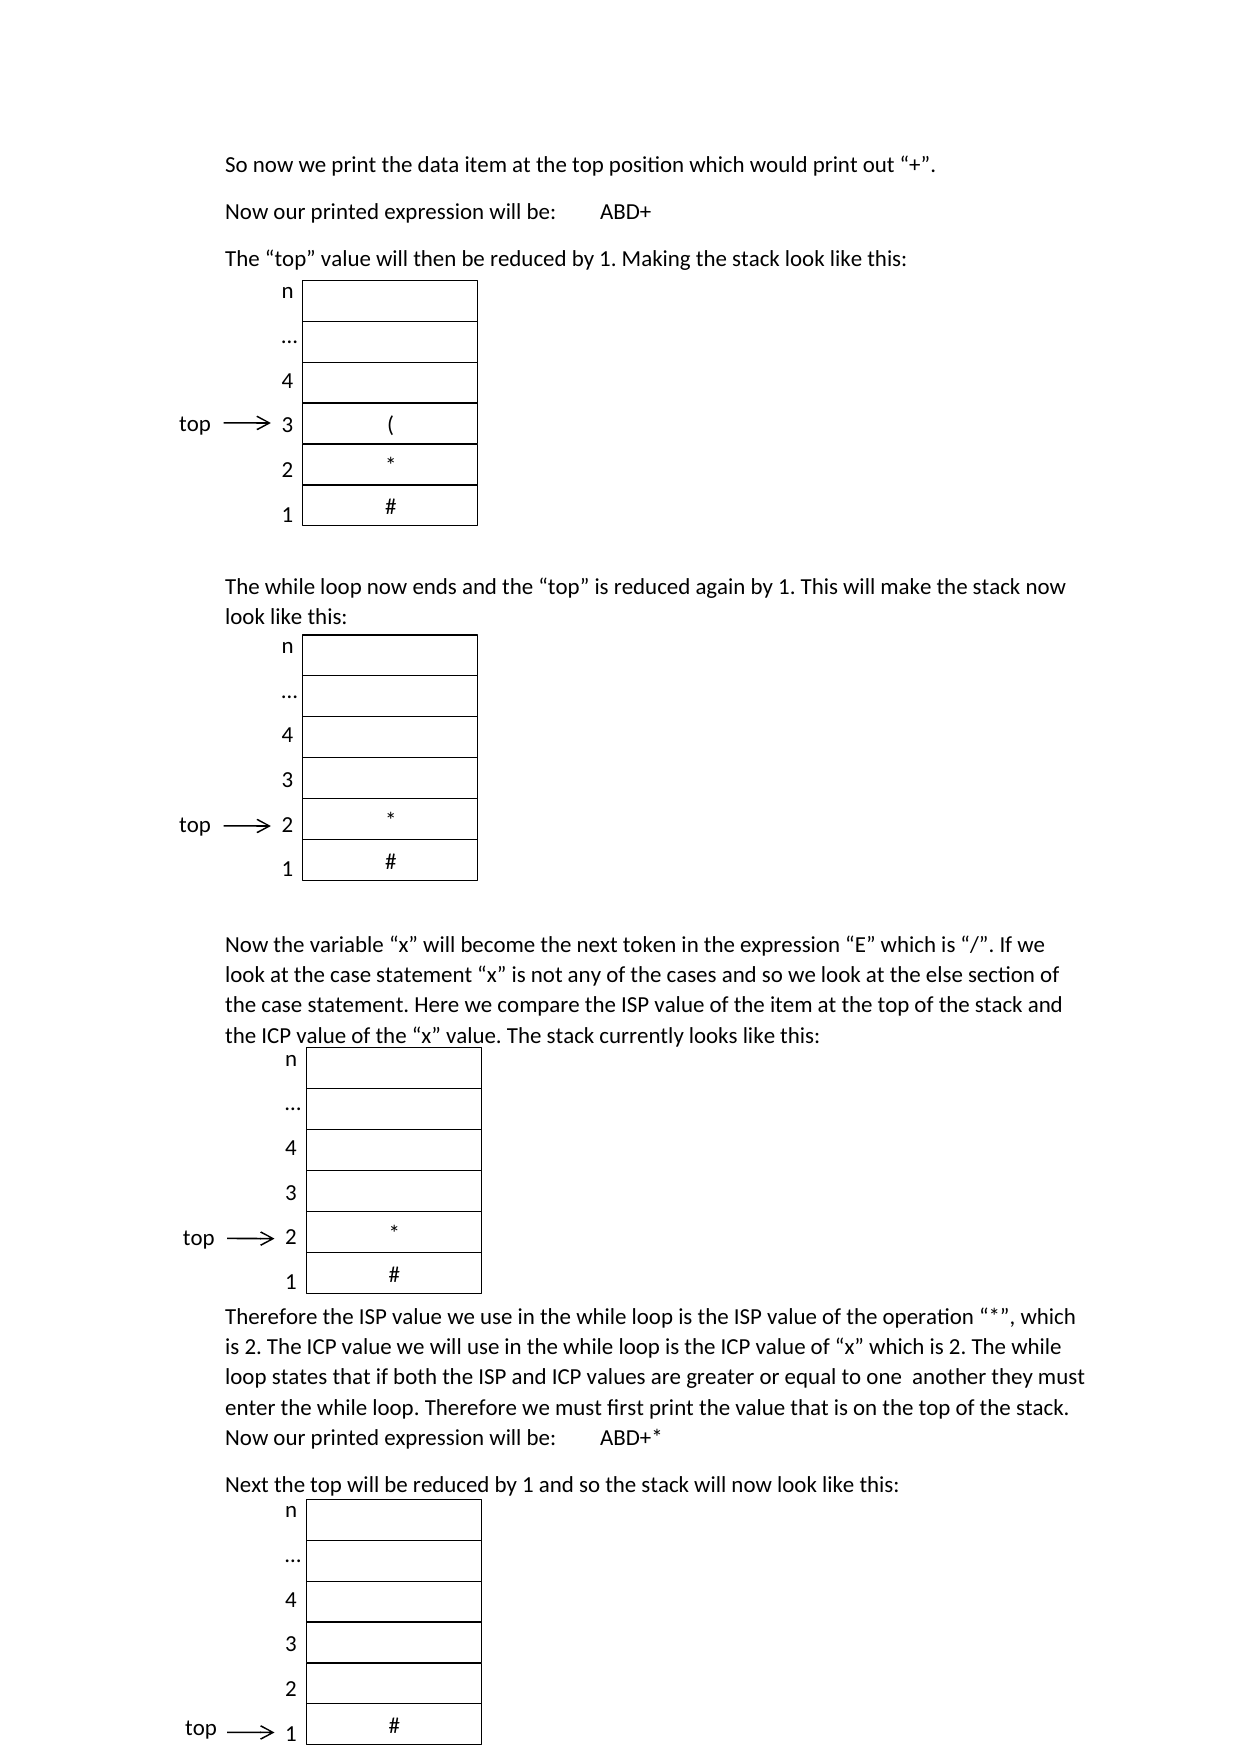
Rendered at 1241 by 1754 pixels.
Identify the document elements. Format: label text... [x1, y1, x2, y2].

text Now the variable “x” will become the next token in the expression “E” which is “/”. If we look at the case statement “x” is not any of the cases and so we look at the else section of the case statement. Here we compare the ISP value of the item at the top of the stack and the ICP value of the “x” value. The stack currently looks like this: [225, 930, 1090, 1049]
text The “top” value will then be reduced by 1. Making the stack look like this: [225, 244, 1090, 272]
text Now our printed expression will be: ABD+ [225, 197, 1090, 225]
text So now we print the data item at the top position which would print out “+”. [225, 150, 1090, 178]
text Next the top will be reduced by 1 and so the stack will now look like this: [225, 1470, 1090, 1498]
text The while loop now ends and the “top” is reduced again by 1. This will make the stack now look like this: [225, 572, 1090, 630]
text Therefore the ISP value we use in the while loop is the ISP value of the operation “*”, which is 2. The ICP value we will use in the while loop is the ICP value of “x” which is 2. The while loop states that if both the ISP and ICP values are greater or equal to one another they must enter the while loop. Therefore we must first print the value that is on the top of the stack. Now our printed expression will be: ABD+* [225, 1302, 1090, 1451]
